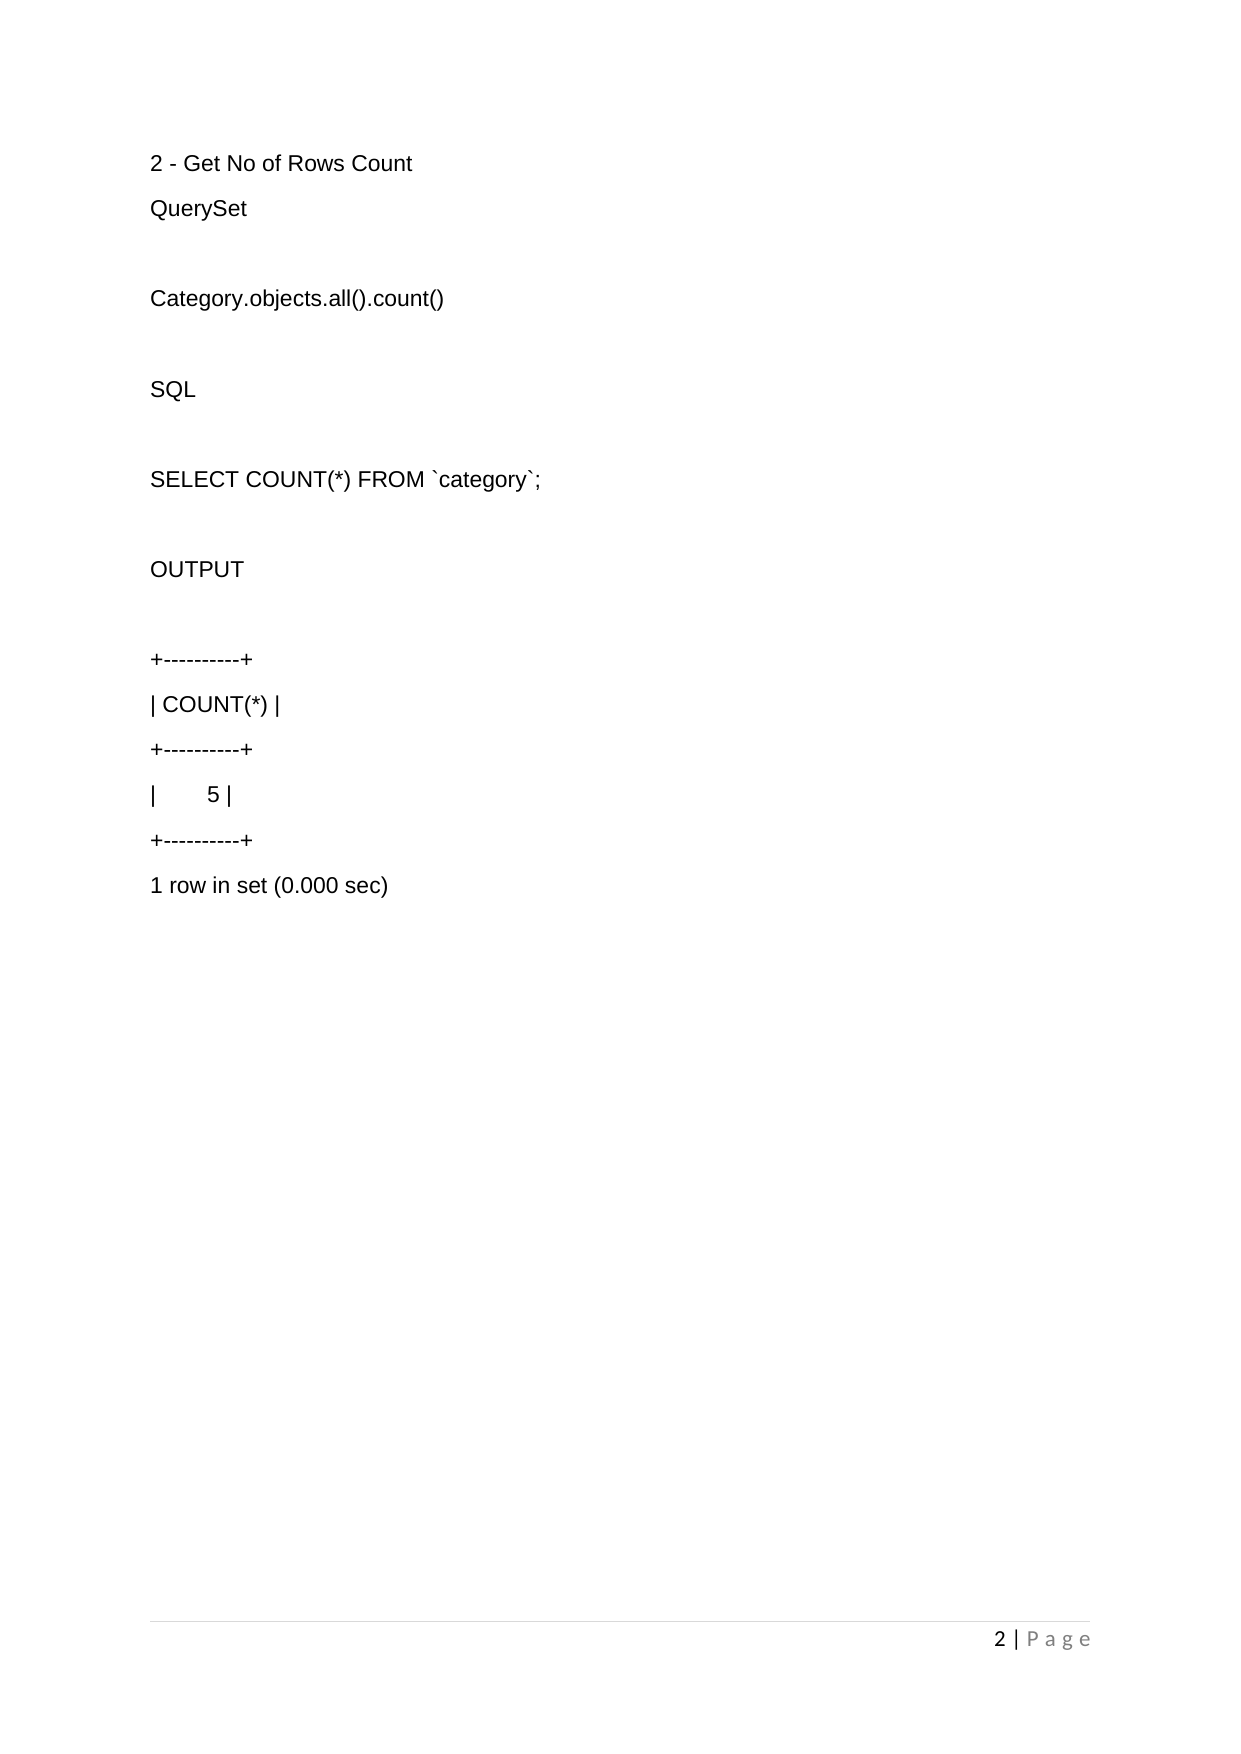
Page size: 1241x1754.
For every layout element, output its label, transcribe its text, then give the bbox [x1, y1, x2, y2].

text 2 - Get No of Rows Count [150, 150, 1090, 176]
text +----------+ [150, 736, 1090, 763]
text 1 row in set (0.000 sec) [150, 872, 1090, 898]
text SQL [150, 376, 1090, 402]
text SELECT COUNT(*) FROM `category`; [150, 466, 1090, 492]
text OUTPUT [150, 556, 1090, 582]
text Category.objects.all().count() [150, 285, 1090, 312]
text +----------+ [150, 646, 1090, 672]
text +----------+ [150, 827, 1090, 853]
text | 5 | [150, 781, 1090, 808]
text QuerySet [150, 195, 1090, 221]
text | COUNT(*) | [150, 691, 1090, 718]
